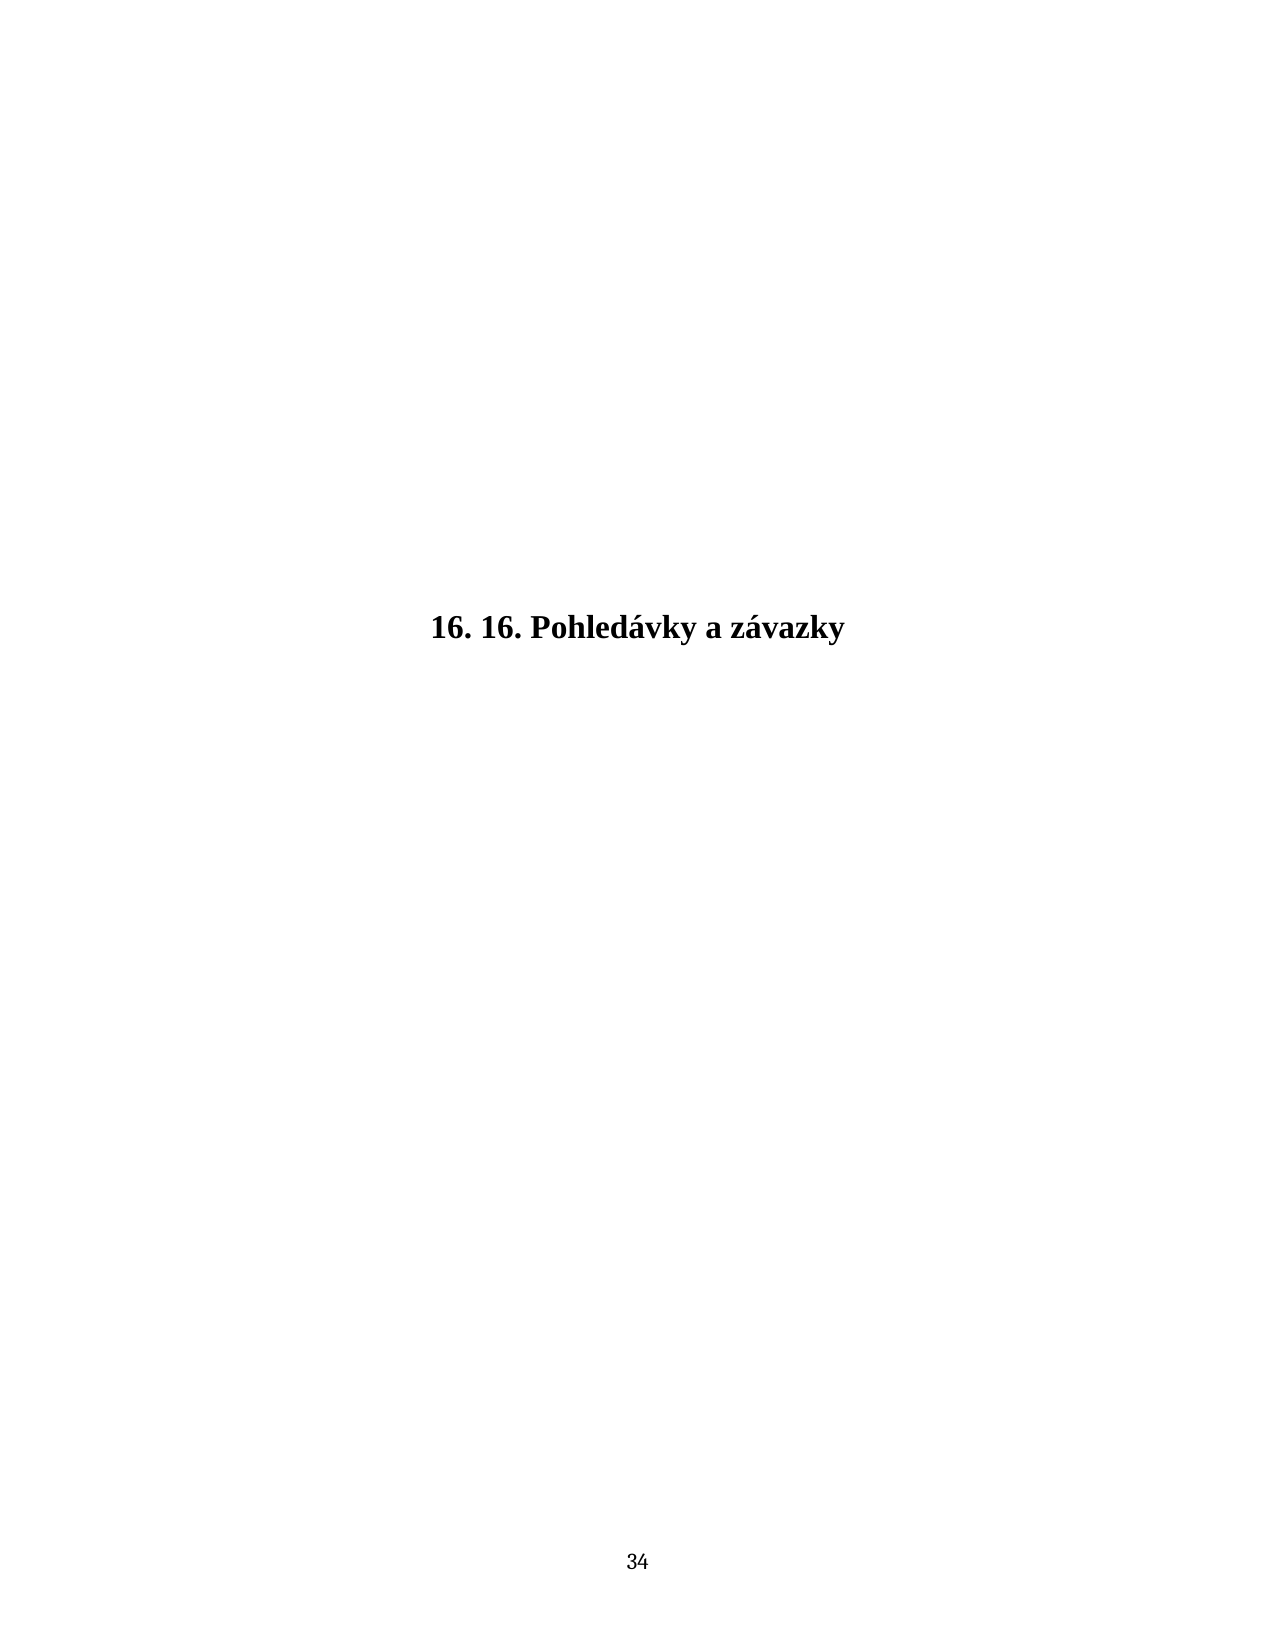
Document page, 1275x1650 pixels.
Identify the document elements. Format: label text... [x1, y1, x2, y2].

text 16. 16. Pohledávky a závazky [148, 607, 1127, 645]
